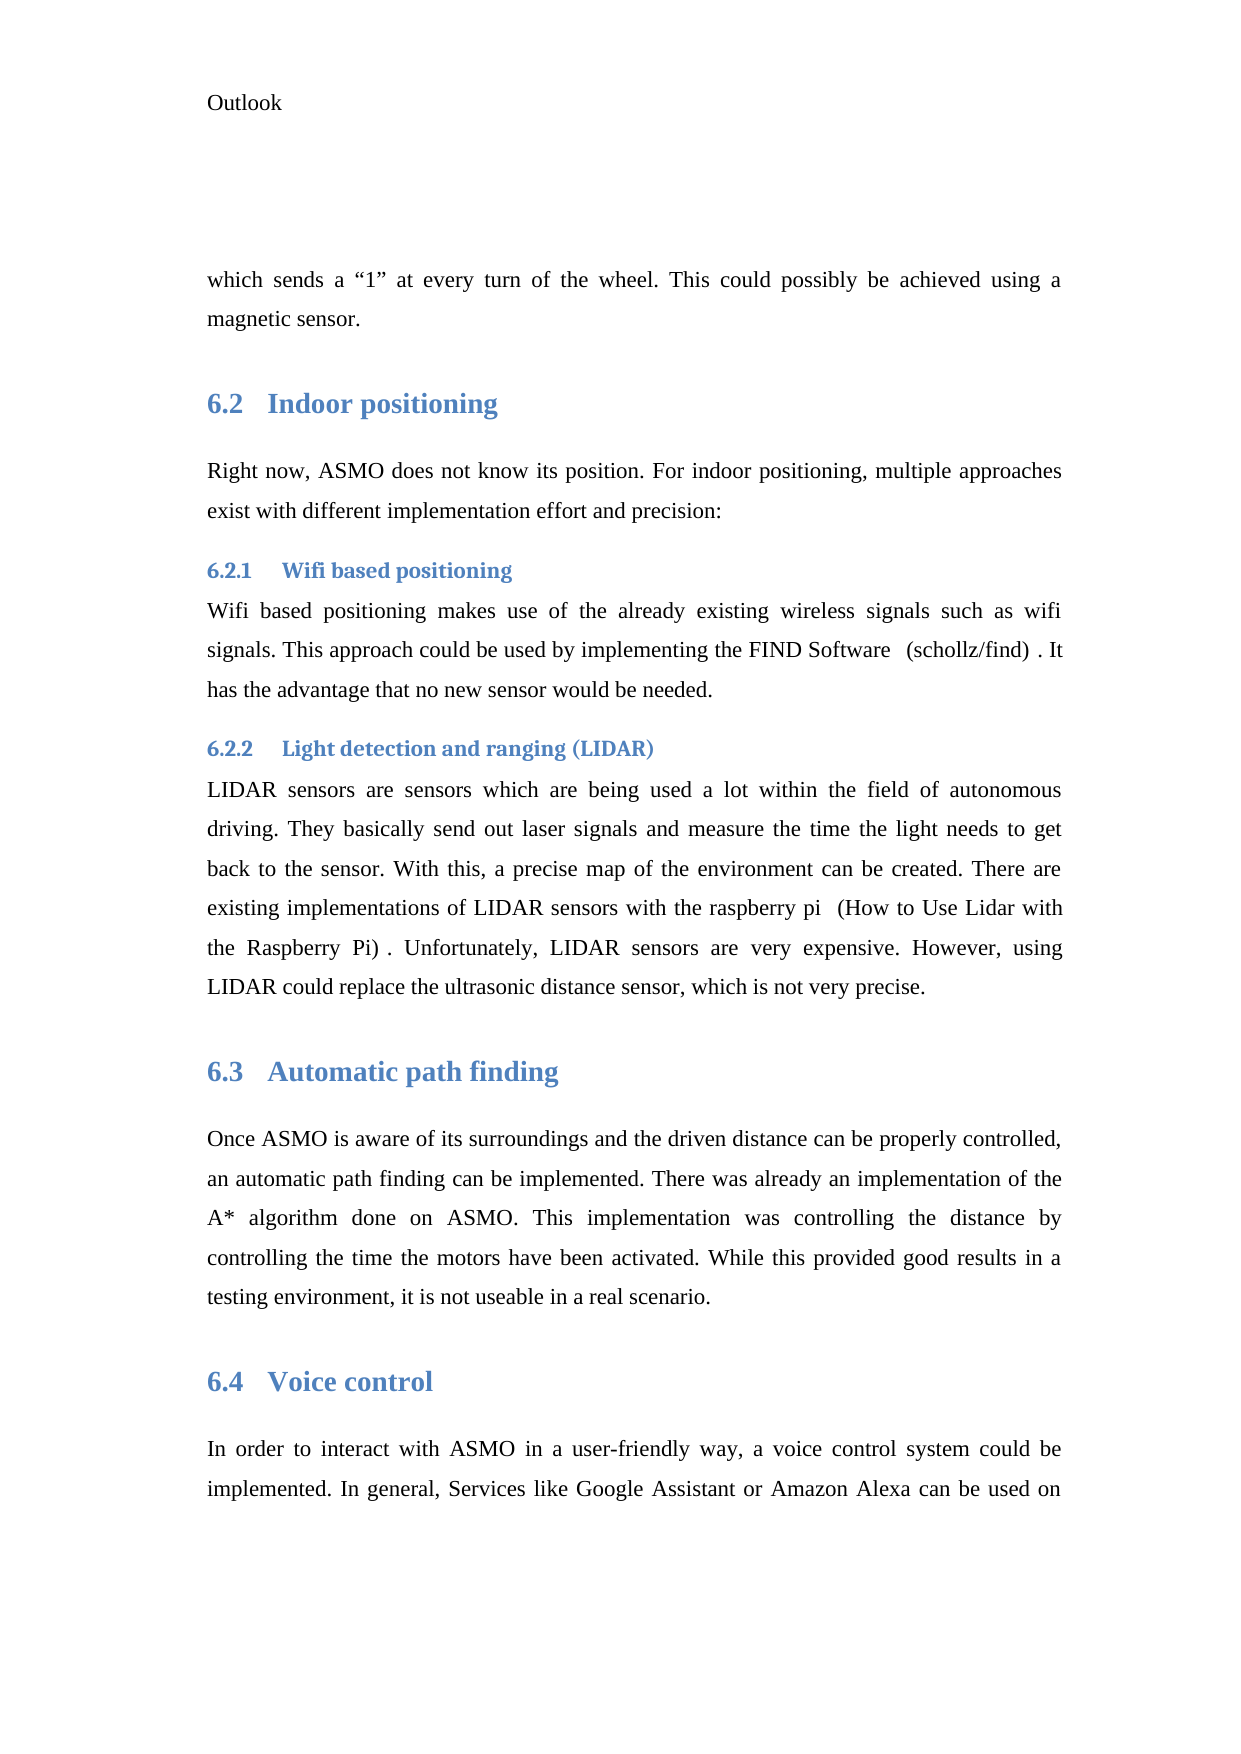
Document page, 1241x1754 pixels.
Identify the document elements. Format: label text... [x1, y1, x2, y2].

text Once ASMO is aware of its surroundings and the driven distance can be properly controlled, an automatic path finding can be implemented. There was already an implementation of the A* algorithm done on ASMO. This implementation was controlling the distance by controlling the time the motors have been activated. While this provided good results in a testing environment, it is not useable in a real scenario. [207, 1125, 1063, 1309]
text Right now, ASMO does not know its position. For indoor positioning, multiple approaches exist with different implementation effort and precision: [207, 458, 1063, 523]
subtitle Indoor positioning [207, 386, 1063, 420]
subtitle Wifi based positioning [207, 557, 1063, 584]
text LIDAR sensors are sensors which are being used a lot within the field of autonomous driving. They basically send out laser signals and measure the time the light needs to get back to the sensor. With this, a precise map of the environment can be created. There are existing implementations of LIDAR sensors with the raspberry pi . Unfortunately, LIDAR sensors are very expensive. However, using LIDAR could replace the ultrasonic distance sensor, which is not very precise. [207, 776, 1063, 999]
subtitle Light detection and ranging (LIDAR) [207, 736, 1063, 762]
text Wifi based positioning makes use of the already existing wireless signals such as wifi signals. This approach could be used by implementing the FIND Software . It has the advantage that no new sensor would be needed. [207, 597, 1063, 702]
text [207, 266, 1063, 332]
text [207, 1436, 1063, 1501]
subtitle Voice control [207, 1364, 1063, 1398]
subtitle Automatic path finding [207, 1054, 1063, 1088]
